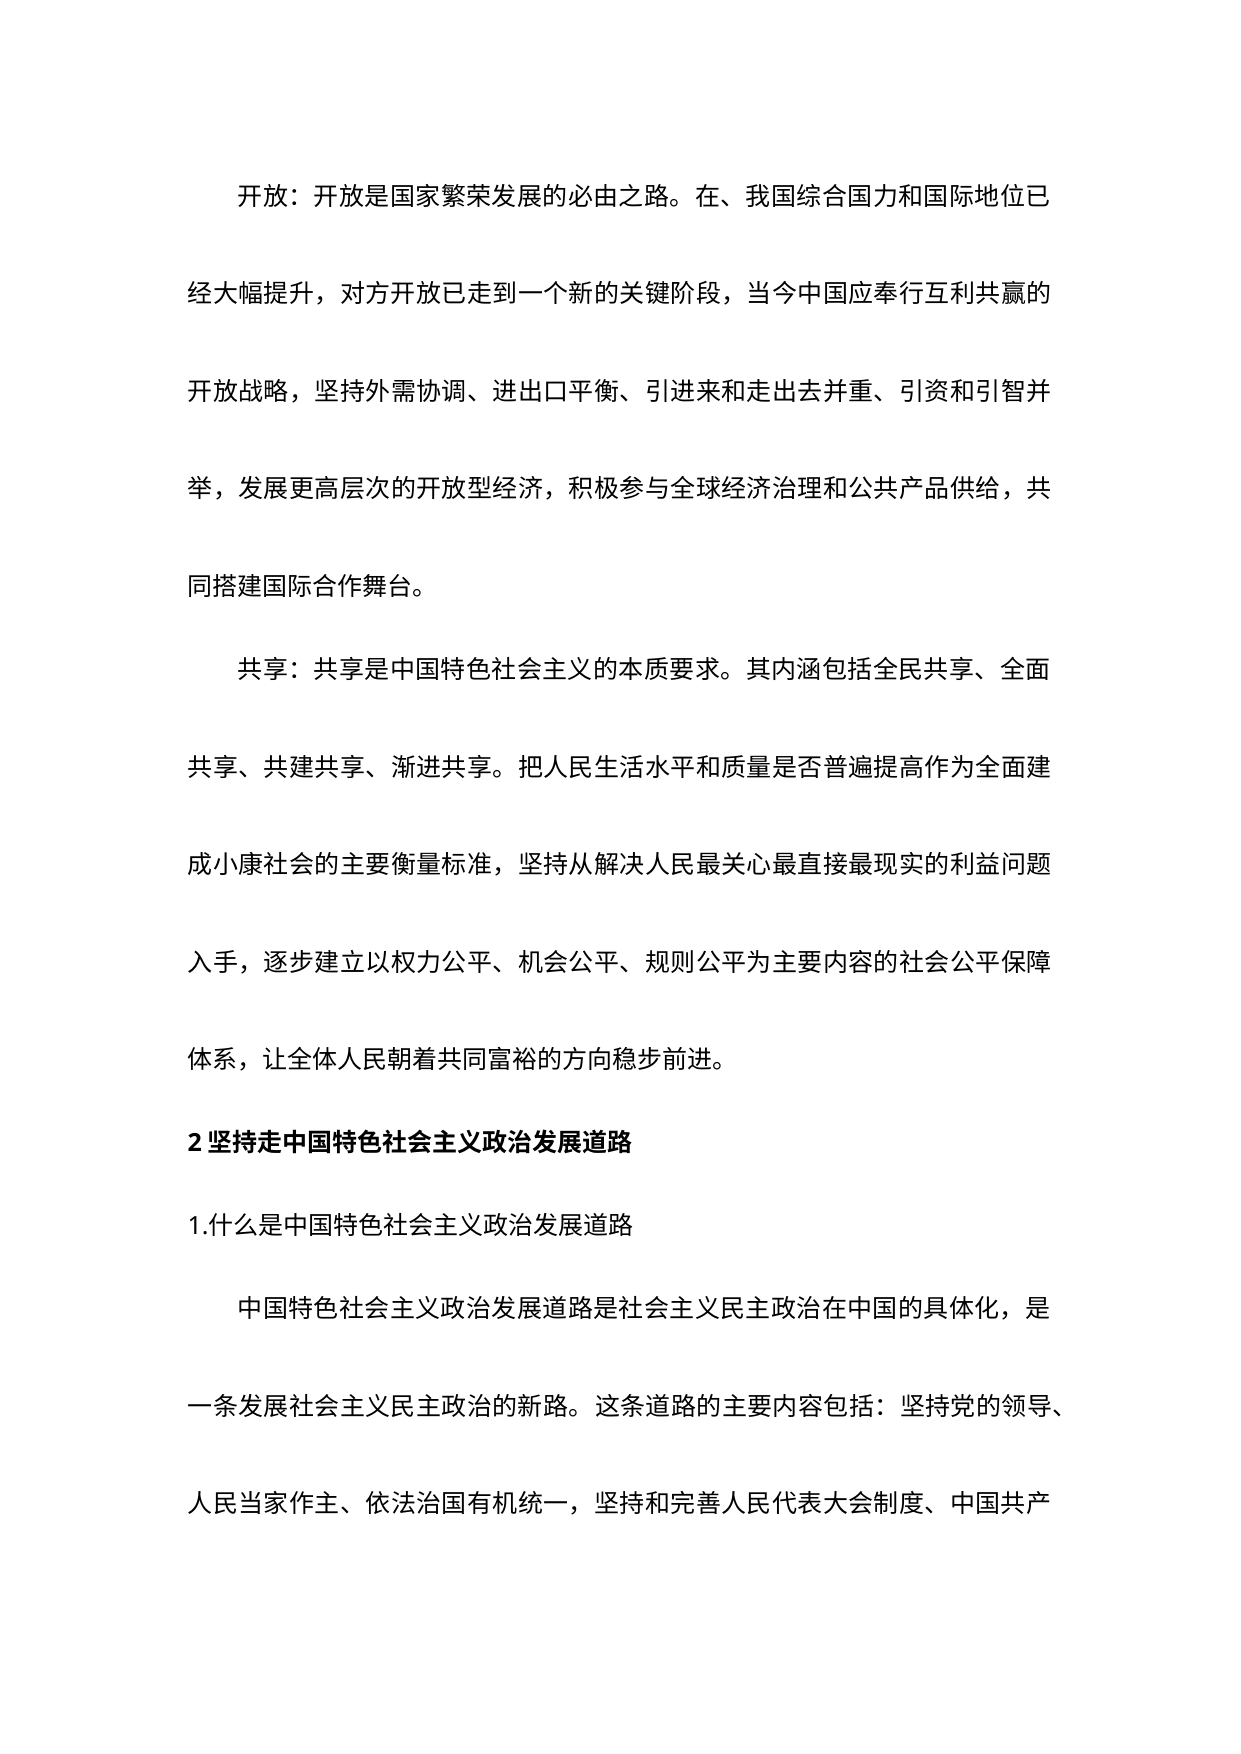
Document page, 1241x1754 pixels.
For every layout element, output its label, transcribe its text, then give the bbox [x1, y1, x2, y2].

text 开放：开放是国家繁荣发展的必由之路。在、我国综合国力和国际地位已经大幅提升，对方开放已走到一个新的关键阶段，当今中国应奉行互利共赢的开放战略，坚持外需协调、进出口平衡、引进来和走出去并重、引资和引智并举，发展更高层次的开放型经济，积极参与全球经济治理和公共产品供给，共同搭建国际合作舞台。 [187, 162, 1053, 617]
text 2坚持走中国特色社会主义政治发展道路 [187, 1108, 1053, 1173]
text 1.什么是中国特色社会主义政治发展道路 [187, 1191, 1053, 1256]
text 共享：共享是中国特色社会主义的本质要求。其内涵包括全民共享、全面共享、共建共享、渐进共享。把人民生活水平和质量是否普遍提高作为全面建成小康社会的主要衡量标准，坚持从解决人民最关心最直接最现实的利益问题入手，逐步建立以权力公平、机会公平、规则公平为主要内容的社会公平保障体系，让全体人民朝着共同富裕的方向稳步前进。 [187, 635, 1053, 1090]
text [187, 1274, 1053, 1534]
